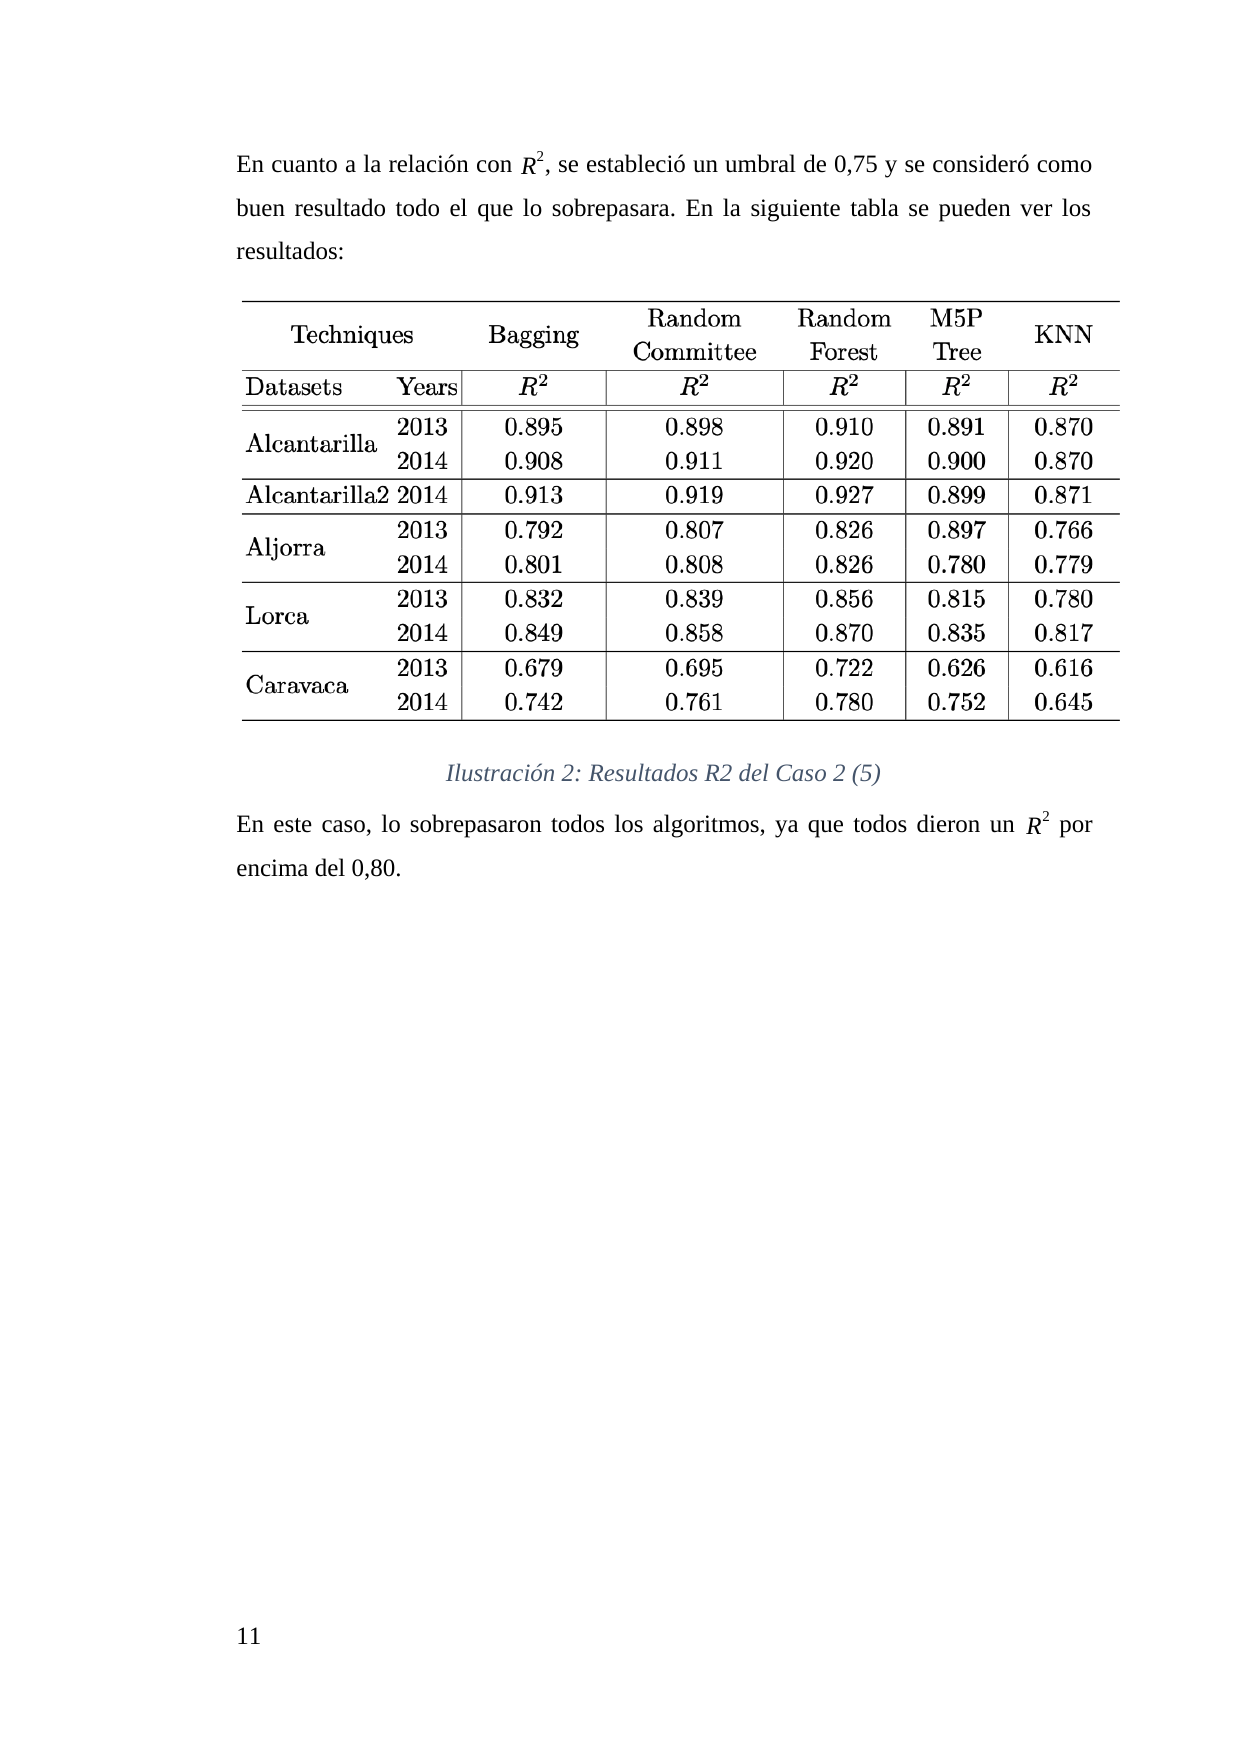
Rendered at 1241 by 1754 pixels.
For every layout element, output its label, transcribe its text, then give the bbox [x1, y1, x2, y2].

text Ilustración 2: Resultados R2 del Caso 2 [236, 758, 1092, 787]
text En este caso, lo sobrepasaron todos los algoritmos, ya que todos dieron un por encima del 0,80. [236, 808, 1092, 882]
text En cuanto a la relación con , se estableció un umbral de 0,75 y se consideró como buen resultado todo el que lo sobrepasara. En la siguiente tabla se pueden ver los resultados: [236, 148, 1092, 265]
picture [236, 300, 1123, 723]
